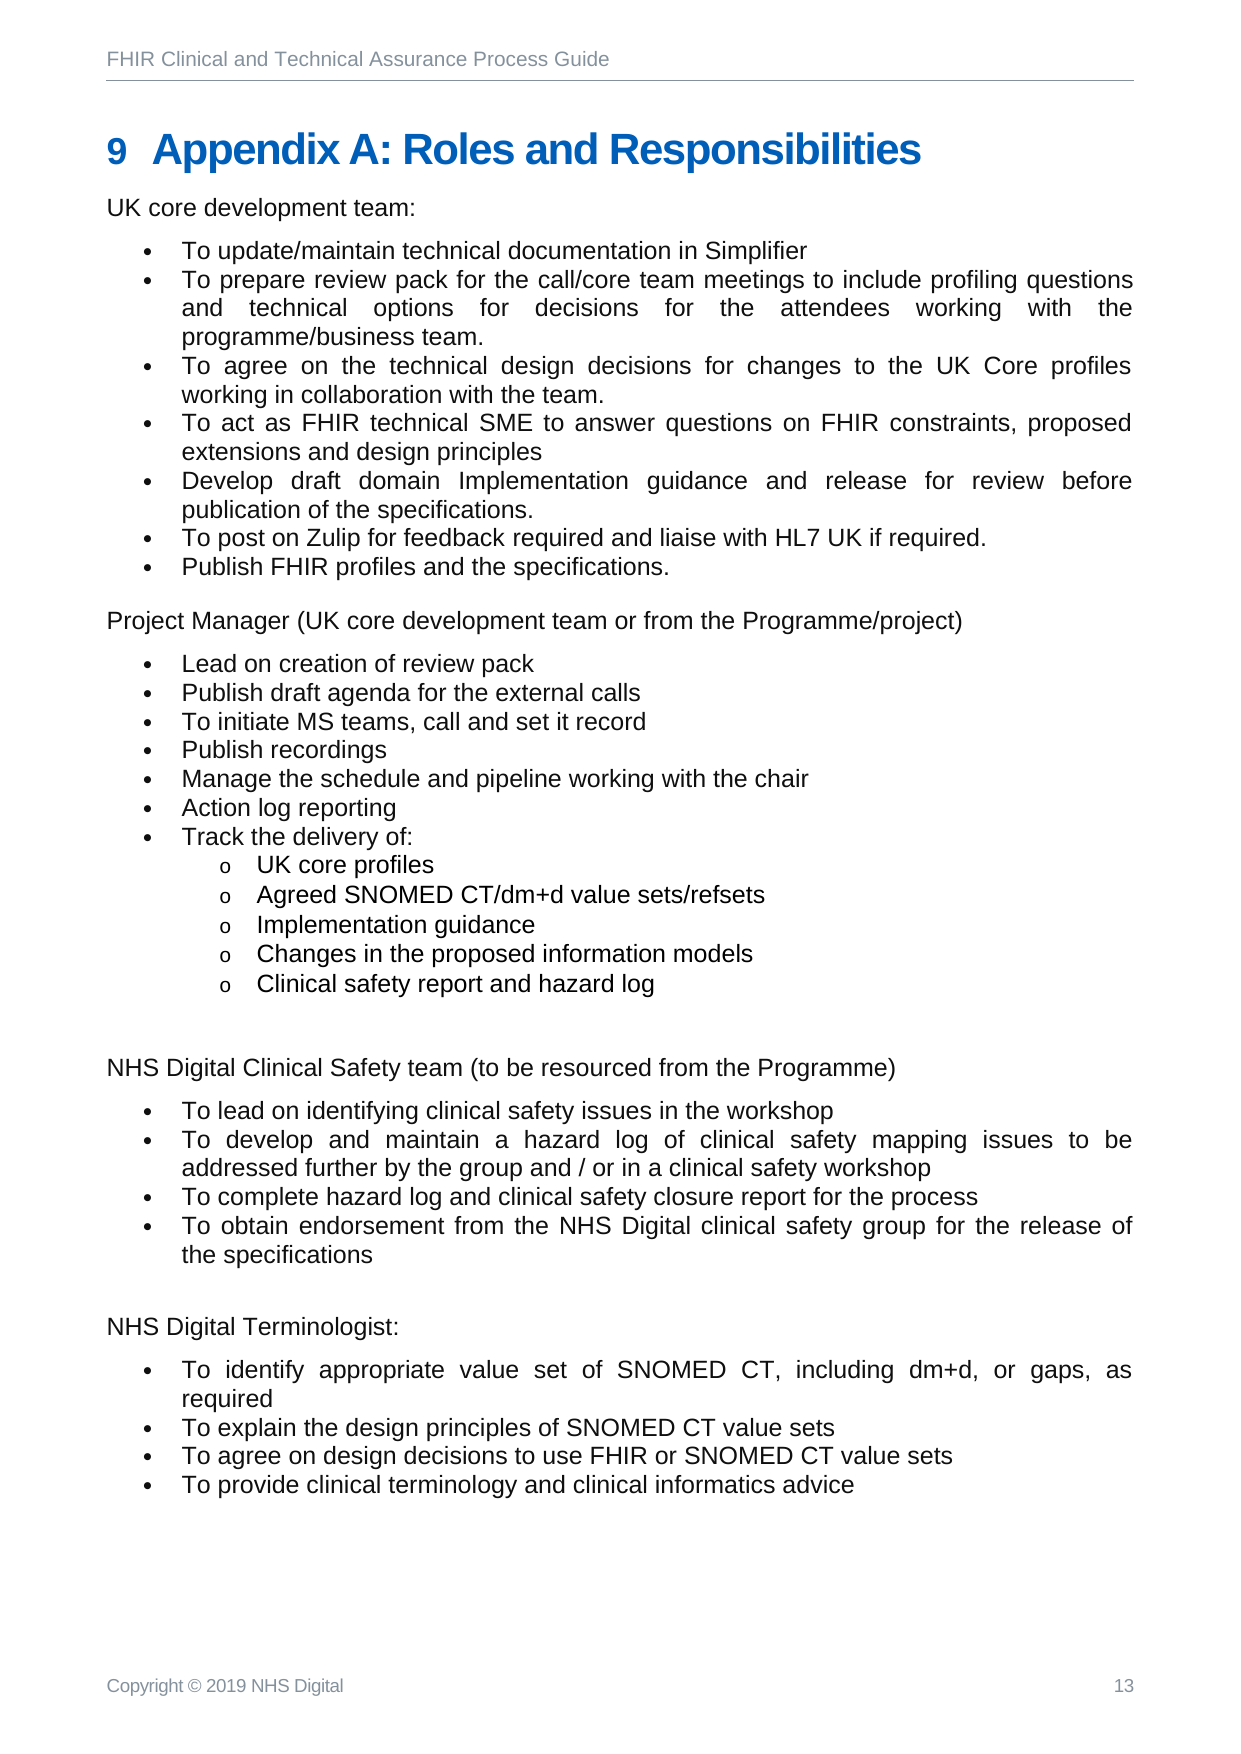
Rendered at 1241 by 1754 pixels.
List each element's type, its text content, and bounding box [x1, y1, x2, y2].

subtitle Appendix A: Roles and Responsibilities [106, 123, 1134, 174]
list Publish recordings [144, 735, 1134, 764]
list To obtain endorsement from the NHS Digital clinical safety group for the release of the specifications [144, 1211, 1134, 1268]
list To prepare review pack for the call/core team meetings to include profiling questions and technical options for decisions for the attendees working with the programme/business team. [144, 264, 1134, 351]
list To agree on design decisions to use FHIR or SNOMED CT value sets [144, 1441, 1134, 1470]
list Agreed SNOMED CT/dm+d value sets/refsets [219, 880, 1134, 910]
list To identify appropriate value set of SNOMED CT, including dm+d, or gaps, as required [144, 1355, 1134, 1413]
list To initiate MS teams, call and set it record [144, 707, 1134, 735]
list Manage the schedule and pipeline working with the chair [144, 764, 1134, 793]
text UK core development team: [106, 192, 1134, 221]
list Clinical safety report and hazard log [219, 969, 1134, 999]
list To update/maintain technical documentation in Simplifier [144, 236, 1134, 264]
list Changes in the proposed information models [219, 939, 1134, 969]
list To complete hazard log and clinical safety closure report for the process [144, 1182, 1134, 1211]
list To provide clinical terminology and clinical informatics advice [144, 1470, 1134, 1499]
list To act as FHIR technical SME to answer questions on FHIR constraints, proposed extensions and design principles [144, 408, 1134, 466]
list Publish draft agenda for the external calls [144, 678, 1134, 707]
text Project Manager (UK core development team or from the Programme/project) [106, 606, 1134, 634]
list Track the delivery of: [144, 822, 1134, 850]
list To post on Zulip for feedback required and liaise with HL7 UK if required. [144, 523, 1134, 552]
text NHS Digital Terminologist: [106, 1312, 1134, 1341]
list Develop draft domain Implementation guidance and release for review before publication of the specifications. [144, 466, 1134, 523]
list Publish FHIR profiles and the specifications. [144, 552, 1134, 581]
list Implementation guidance [219, 910, 1134, 939]
text NHS Digital Clinical Safety team (to be resourced from the Programme) [106, 1053, 1134, 1081]
list To lead on identifying clinical safety issues in the workshop [144, 1096, 1134, 1125]
list Lead on creation of review pack [144, 649, 1134, 678]
list To explain the design principles of SNOMED CT value sets [144, 1413, 1134, 1441]
list To develop and maintain a hazard log of clinical safety mapping issues to be addressed further by the group and / or in a clinical safety workshop [144, 1125, 1134, 1182]
list UK core profiles [219, 850, 1134, 880]
list Action log reporting [144, 793, 1134, 822]
list To agree on the technical design decisions for changes to the UK Core profiles working in collaboration with the team. [144, 351, 1134, 408]
